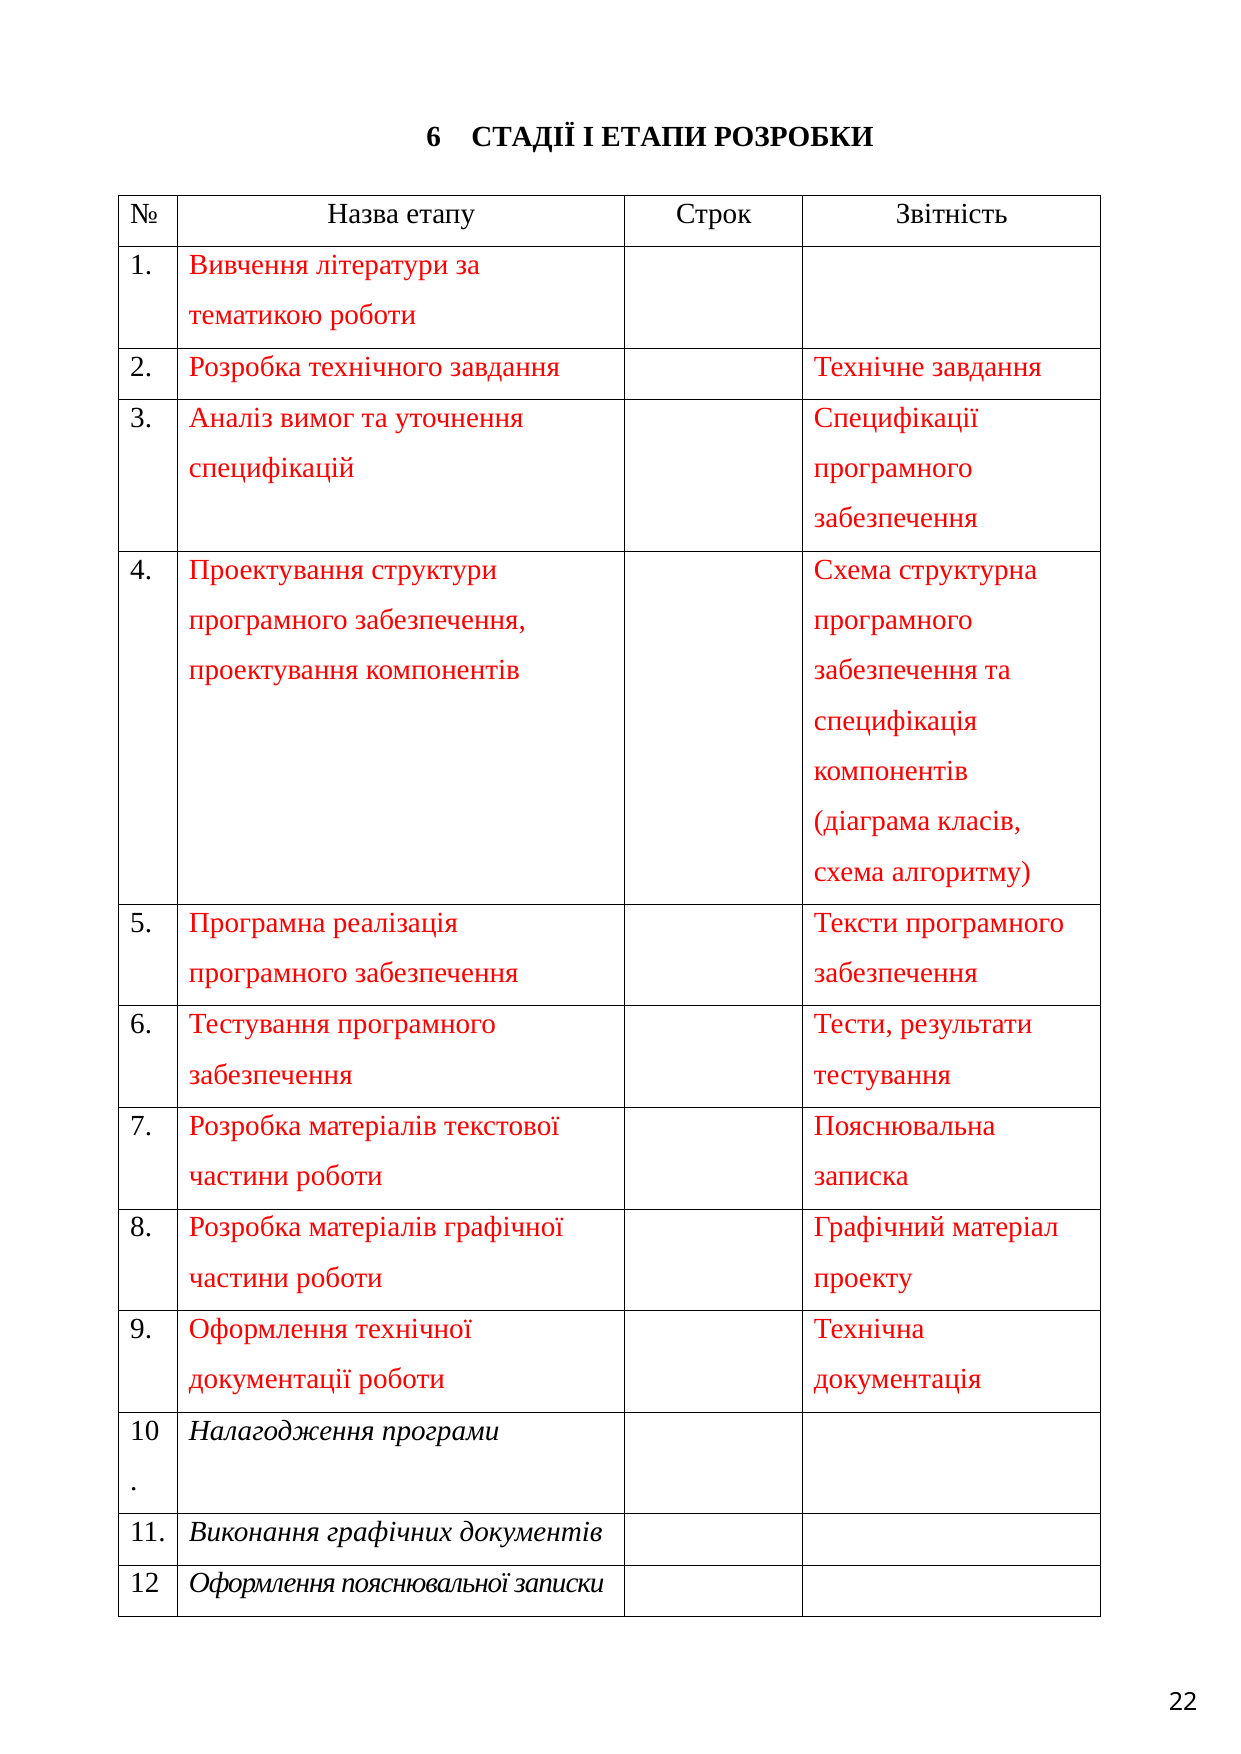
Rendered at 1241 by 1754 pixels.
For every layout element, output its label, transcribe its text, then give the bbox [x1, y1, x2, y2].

table_cell 8. [119, 1210, 177, 1310]
table_cell [625, 1210, 802, 1310]
table_cell 10. [119, 1413, 177, 1513]
table_cell 12. [119, 1566, 177, 1616]
table_cell 1. [119, 247, 177, 348]
table_header № [119, 196, 177, 246]
table_cell [625, 1514, 802, 1564]
table_cell [625, 905, 802, 1005]
table_cell Вивчення літератури за тематикою роботи [178, 247, 624, 348]
table_cell 11. [119, 1514, 177, 1564]
table_cell [803, 1413, 1100, 1513]
table_cell Технічна документація [803, 1311, 1100, 1412]
table_cell Тестування програмного забезпечення [178, 1006, 624, 1107]
table_cell Специфікації програмного забезпечення [803, 400, 1100, 551]
table_cell [625, 552, 802, 904]
table_cell 6. [119, 1006, 177, 1107]
table_cell [625, 400, 802, 551]
table_cell [803, 1514, 1100, 1564]
table_cell Тексти програмного забезпечення [803, 905, 1100, 1005]
table_cell Аналіз вимог та уточнення специфікацій [178, 400, 624, 551]
table_cell [803, 1566, 1100, 1616]
subtitle СТАДІЇ І ЕТАПИ РОЗРОБКИ [118, 119, 1181, 153]
table_cell Розробка матеріалів графічної частини роботи [178, 1210, 624, 1310]
table_header Звітність [803, 196, 1100, 246]
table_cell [178, 1566, 624, 1616]
table_cell Проектування структури програмного забезпечення, проектування компонентів [178, 552, 624, 904]
table_cell Оформлення технічної документації роботи [178, 1311, 624, 1412]
table_cell Схема структурна програмного забезпечення та специфікація компонентів (діаграма класів, схема алгоритму) [803, 552, 1100, 904]
table_header Строк [625, 196, 802, 246]
table_cell Програмна реалізація програмного забезпечення [178, 905, 624, 1005]
table_cell 5. [119, 905, 177, 1005]
table_cell Тести, результати тестування [803, 1006, 1100, 1107]
table_cell [625, 1566, 802, 1616]
table_cell Пояснювальна записка [803, 1108, 1100, 1208]
table_cell [625, 247, 802, 348]
table_cell [803, 247, 1100, 348]
table_cell Графічний матеріал проекту [803, 1210, 1100, 1310]
table_cell Налагодження програми [178, 1413, 624, 1513]
table_cell 3. [119, 400, 177, 551]
table_cell Розробка технічного завдання [178, 349, 624, 399]
table_cell [625, 1311, 802, 1412]
table_cell 9. [119, 1311, 177, 1412]
table_cell Технічне завдання [803, 349, 1100, 399]
table_cell 4. [119, 552, 177, 904]
table_cell [625, 1108, 802, 1208]
table_header Назва етапу [178, 196, 624, 246]
table_cell [625, 349, 802, 399]
table_cell 7. [119, 1108, 177, 1208]
table_cell [625, 1413, 802, 1513]
table_cell Розробка матеріалів текстової частини роботи [178, 1108, 624, 1208]
table_cell [625, 1006, 802, 1107]
table_cell Виконання графічних документів [178, 1514, 624, 1564]
table_cell 2. [119, 349, 177, 399]
